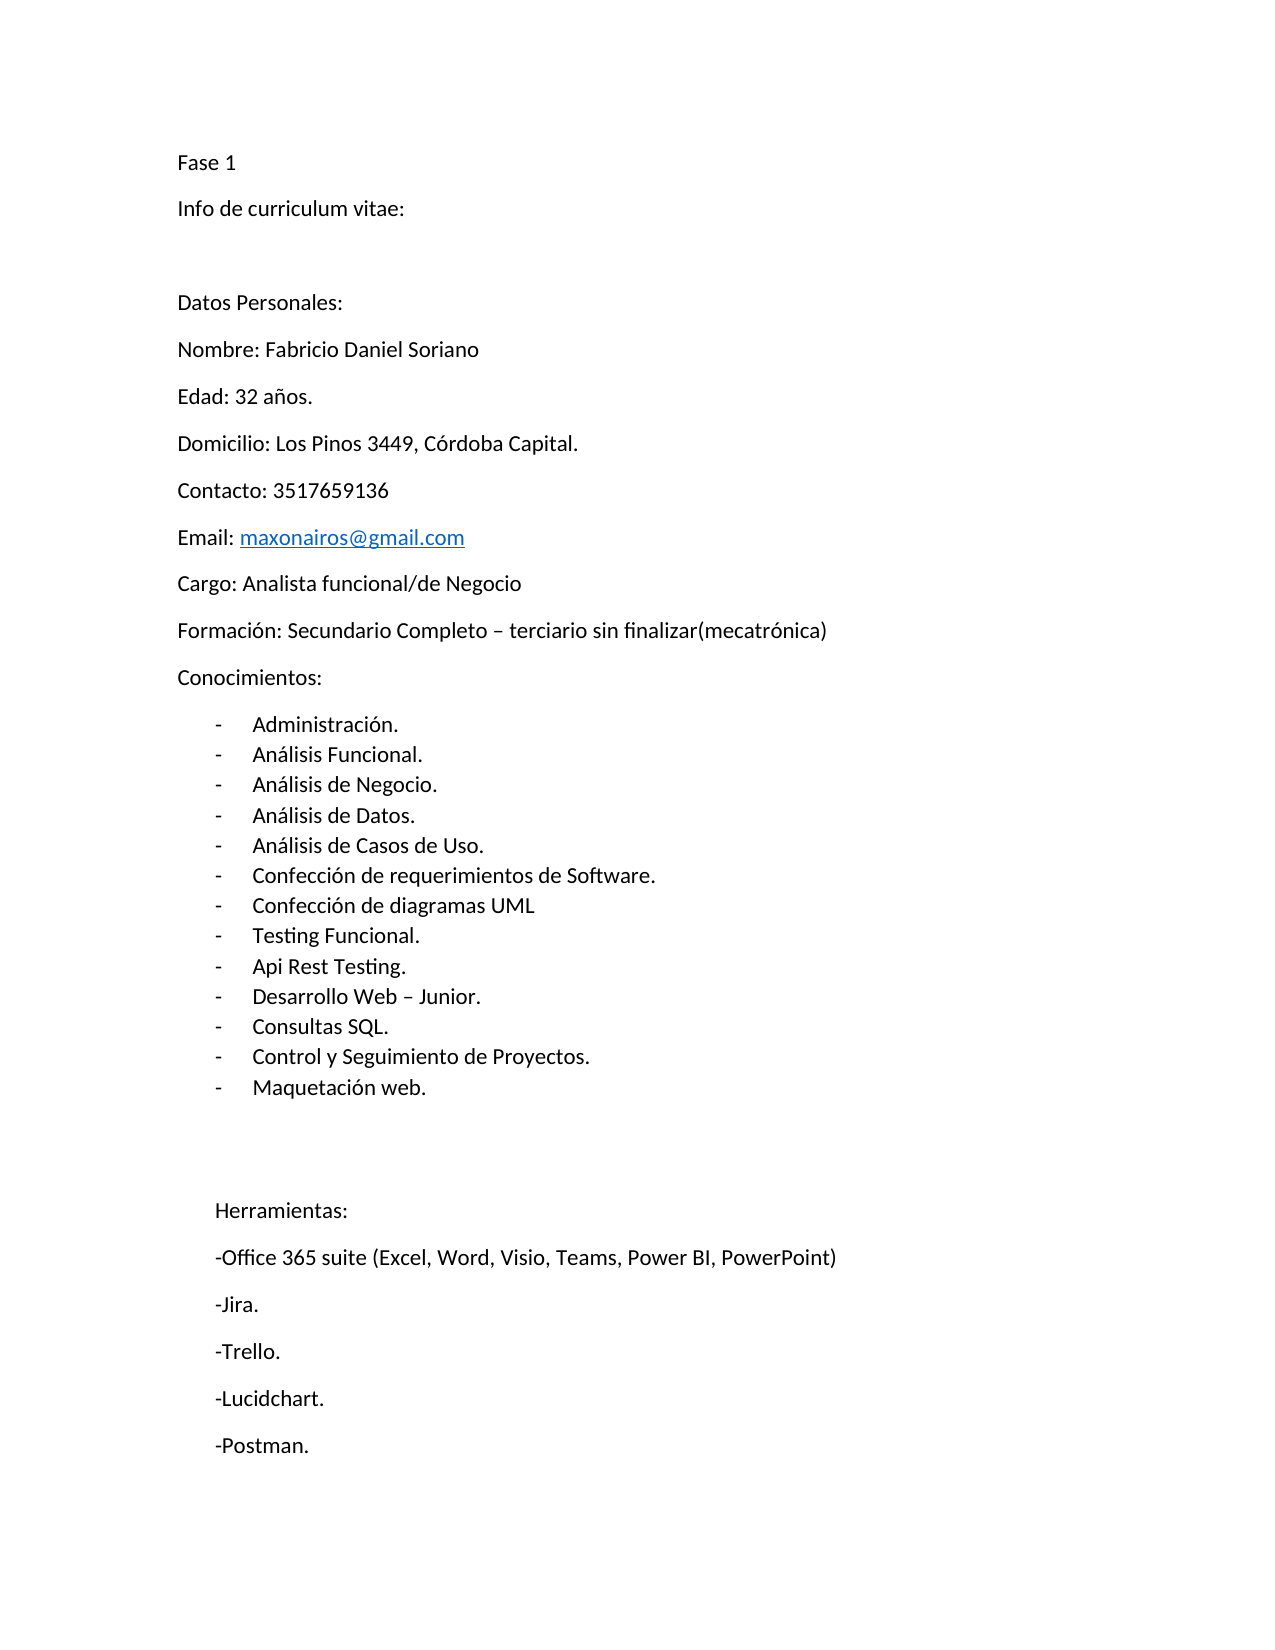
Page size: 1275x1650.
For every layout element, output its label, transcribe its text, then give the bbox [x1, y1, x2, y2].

list Consultas SQL. [215, 1012, 1098, 1040]
list Maquetación web. [215, 1073, 1098, 1101]
list Análisis de Casos de Uso. [215, 831, 1098, 859]
text Domicilio: Los Pinos 3449, Córdoba Capital. [177, 429, 1098, 457]
list Confección de diagramas UML [215, 891, 1098, 919]
text -Trello. [215, 1337, 1098, 1365]
list Desarrollo Web – Junior. [215, 982, 1098, 1010]
text -Lucidchart. [215, 1384, 1098, 1412]
text Email: maxonairos@gmail.com [177, 523, 1098, 551]
list Análisis de Negocio. [215, 771, 1098, 798]
text Fase 1 [177, 148, 1098, 176]
text Herramientas: [215, 1197, 1098, 1224]
text -Jira. [215, 1290, 1098, 1318]
text Contacto: 3517659136 [177, 476, 1098, 504]
list Api Rest Testing. [215, 952, 1098, 980]
text Formación: Secundario Completo – terciario sin finalizar(mecatrónica) [177, 616, 1098, 644]
list Administración. [215, 710, 1098, 738]
text Datos Personales: [177, 288, 1098, 316]
text Nombre: Fabricio Daniel Soriano [177, 335, 1098, 363]
text Conocimientos: [177, 663, 1098, 691]
text Edad: 32 años. [177, 382, 1098, 410]
list Análisis de Datos. [215, 801, 1098, 829]
text -Postman. [215, 1431, 1098, 1459]
list Control y Seguimiento de Proyectos. [215, 1042, 1098, 1070]
list Confección de requerimientos de Software. [215, 861, 1098, 889]
text -Office 365 suite (Excel, Word, Visio, Teams, Power BI, PowerPoint) [215, 1243, 1098, 1271]
text Info de curriculum vitae: [177, 194, 1098, 222]
text Cargo: Analista funcional/de Negocio [177, 569, 1098, 597]
list Análisis Funcional. [215, 740, 1098, 768]
list Testing Funcional. [215, 922, 1098, 949]
